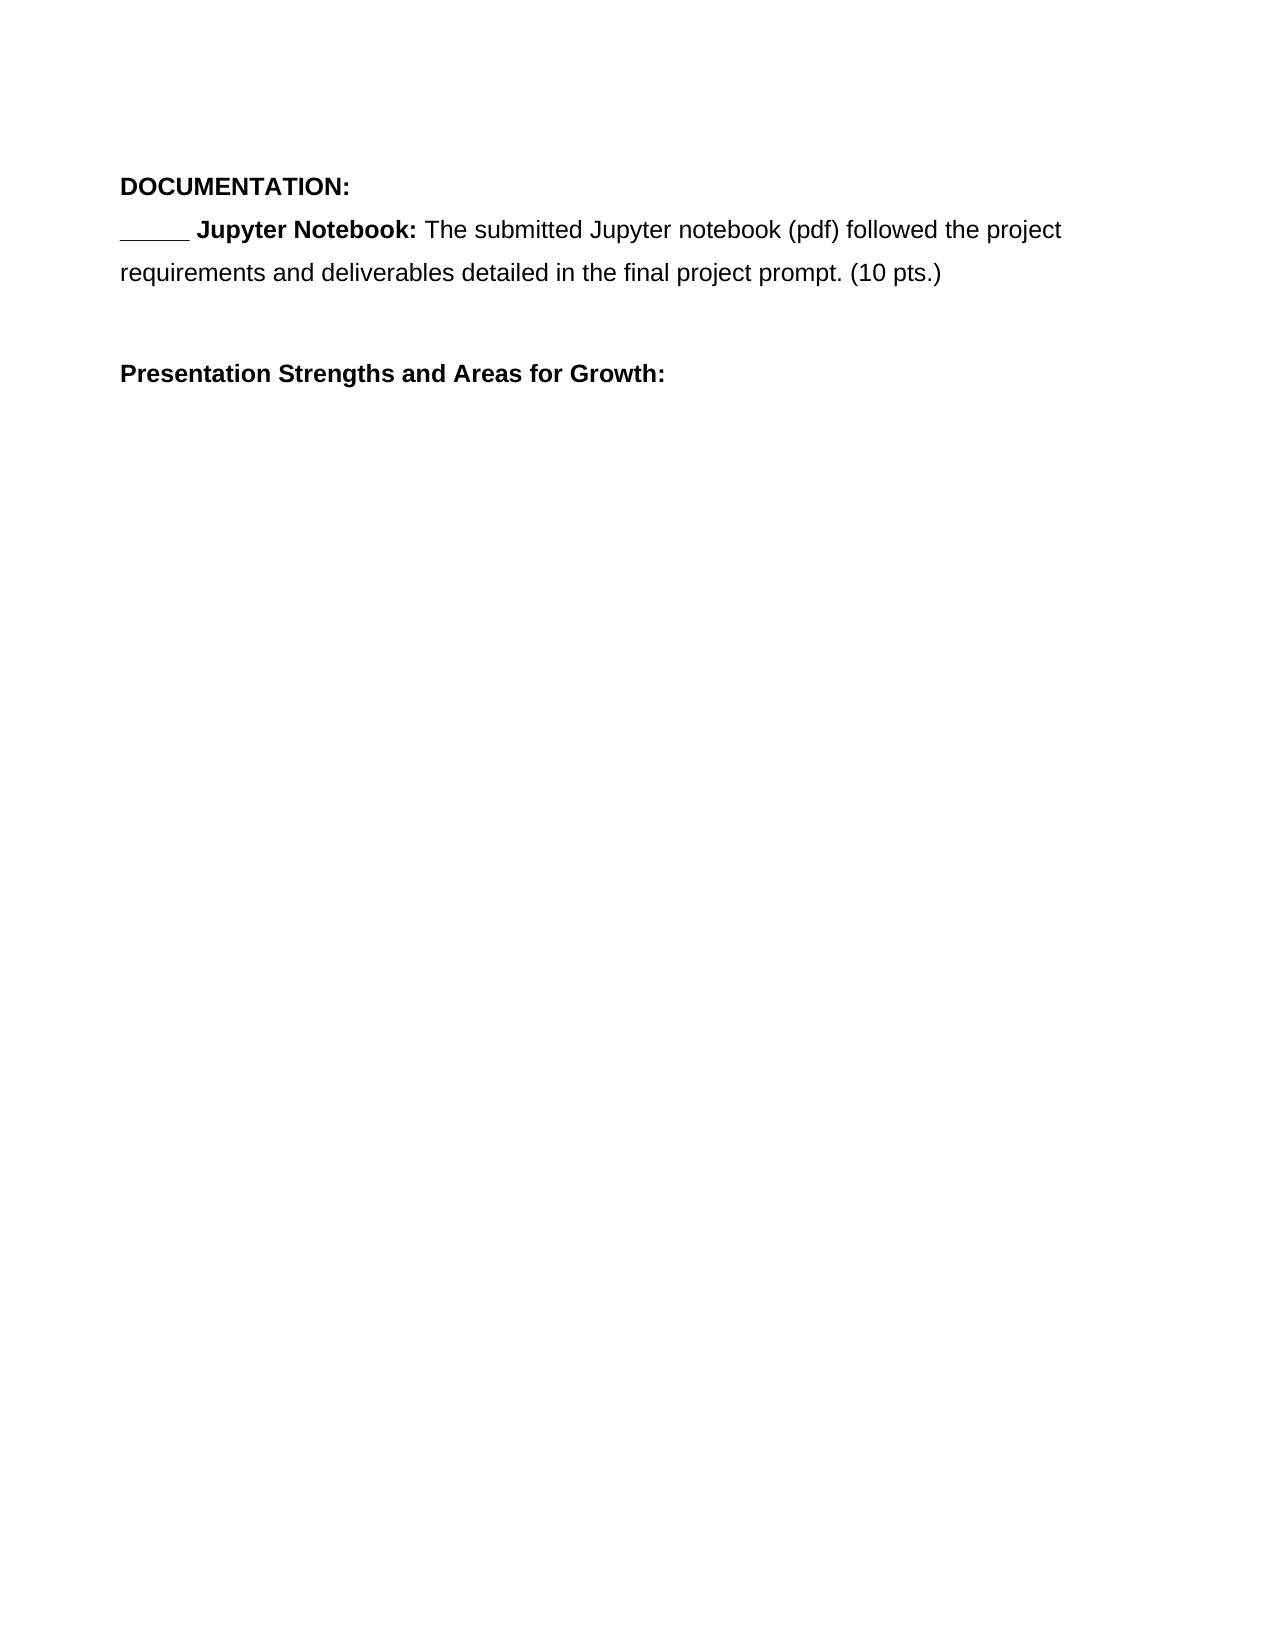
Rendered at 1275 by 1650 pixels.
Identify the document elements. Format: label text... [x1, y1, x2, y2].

text DOCUMENTATION: [120, 172, 1177, 201]
text _____ Jupyter Notebook: The submitted Jupyter notebook (pdf) followed the project requirements and deliverables detailed in the final project prompt. (10 pts.) [120, 215, 1177, 287]
text Presentation Strengths and Areas for Growth: [120, 359, 1177, 388]
